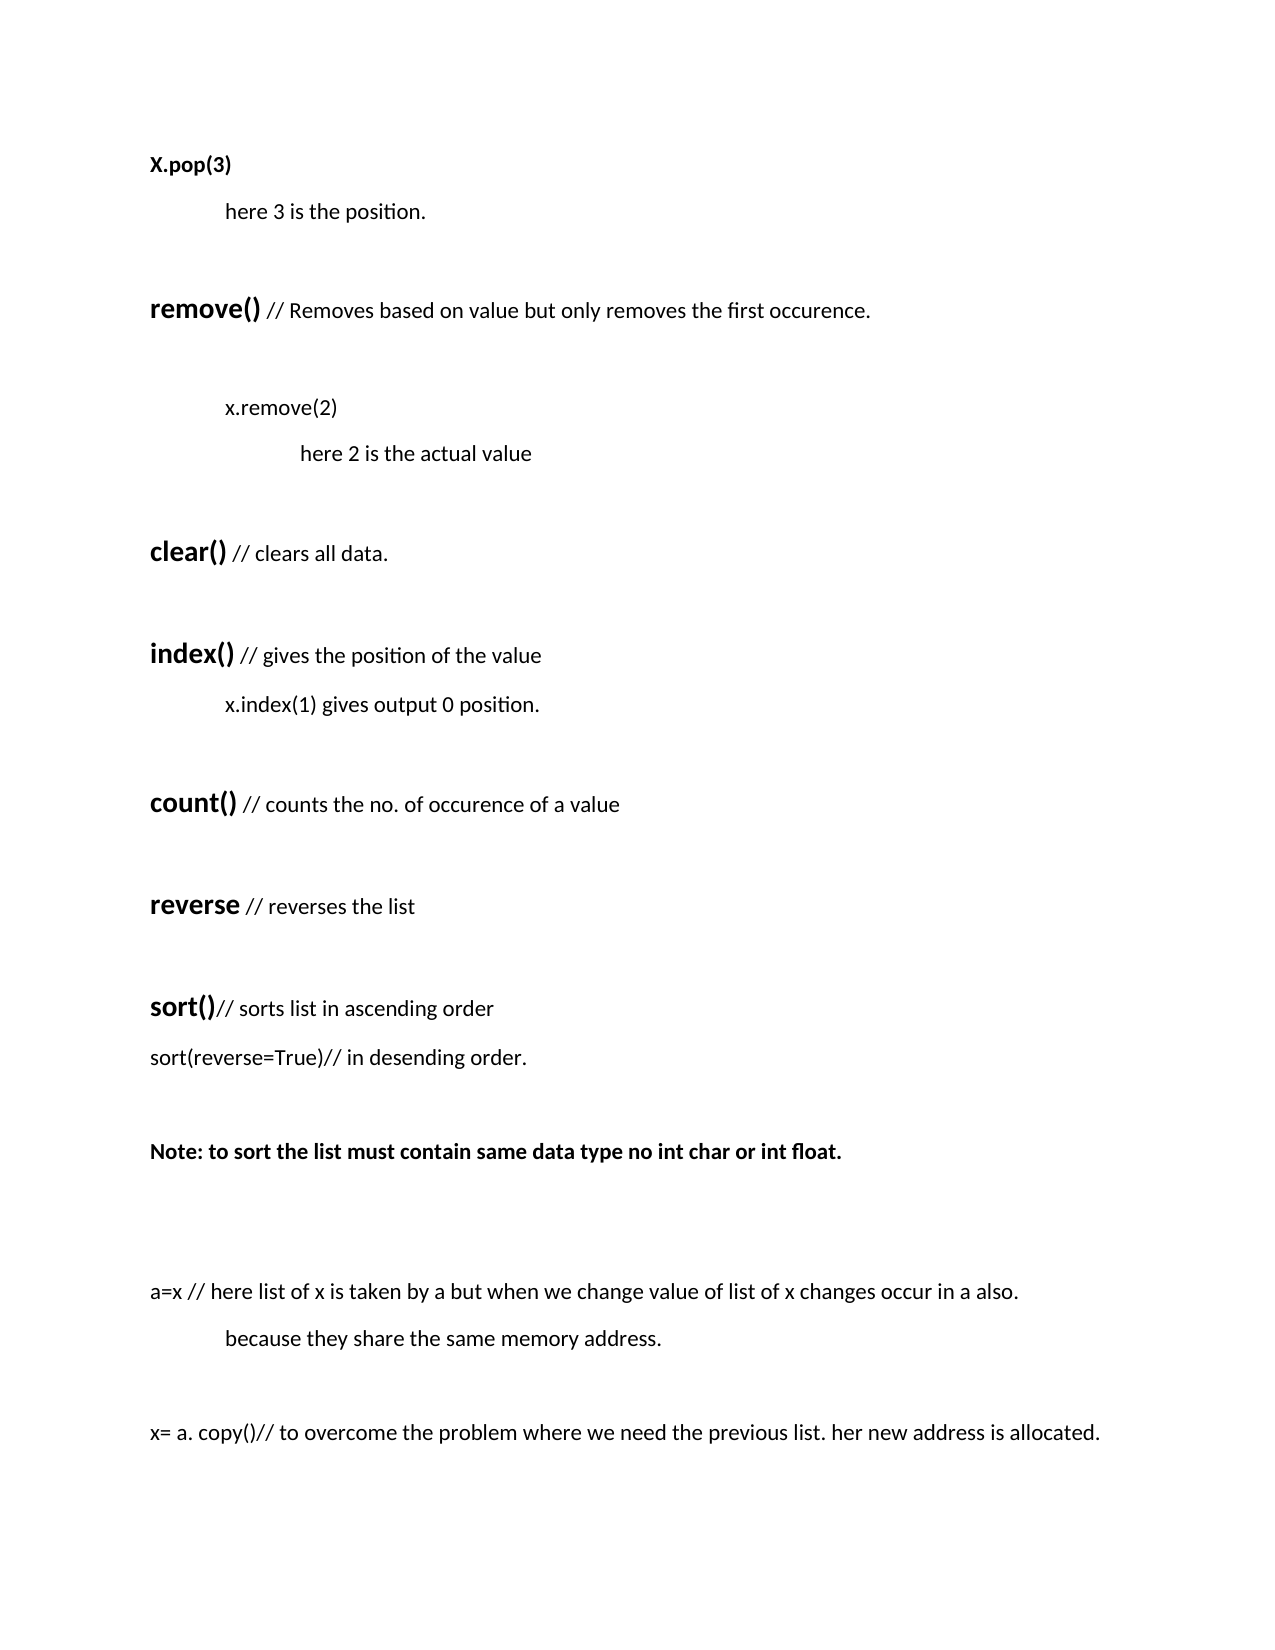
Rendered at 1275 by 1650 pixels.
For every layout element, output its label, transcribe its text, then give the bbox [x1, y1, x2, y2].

text X.pop(3) [150, 150, 1125, 178]
text reverse // reverses the list [150, 886, 1125, 922]
text a=x // here list of x is taken by a but when we change value of list of x changes occur in a also. [150, 1277, 1125, 1306]
text sort(reverse=True)// in desending order. [150, 1043, 1125, 1071]
text x.index(1) gives output 0 position. [150, 690, 1125, 718]
text clear() // clears all data. [150, 533, 1125, 569]
text index() // gives the position of the value [150, 635, 1125, 671]
text because they share the same memory address. [150, 1324, 1125, 1352]
text here 3 is the position. [150, 197, 1125, 225]
text remove() // Removes based on value but only removes the first occurence. [150, 291, 1125, 326]
text sort()// sorts list in ascending order [150, 988, 1125, 1024]
text Note: to sort the list must contain same data type no int char or int float. [150, 1137, 1125, 1165]
text x= a. copy()// to overcome the problem where we need the previous list. her new address is allocated. [150, 1418, 1125, 1446]
text count() // counts the no. of occurence of a value [150, 784, 1125, 820]
text here 2 is the actual value [150, 439, 1125, 467]
text x.remove(2) [150, 393, 1125, 421]
